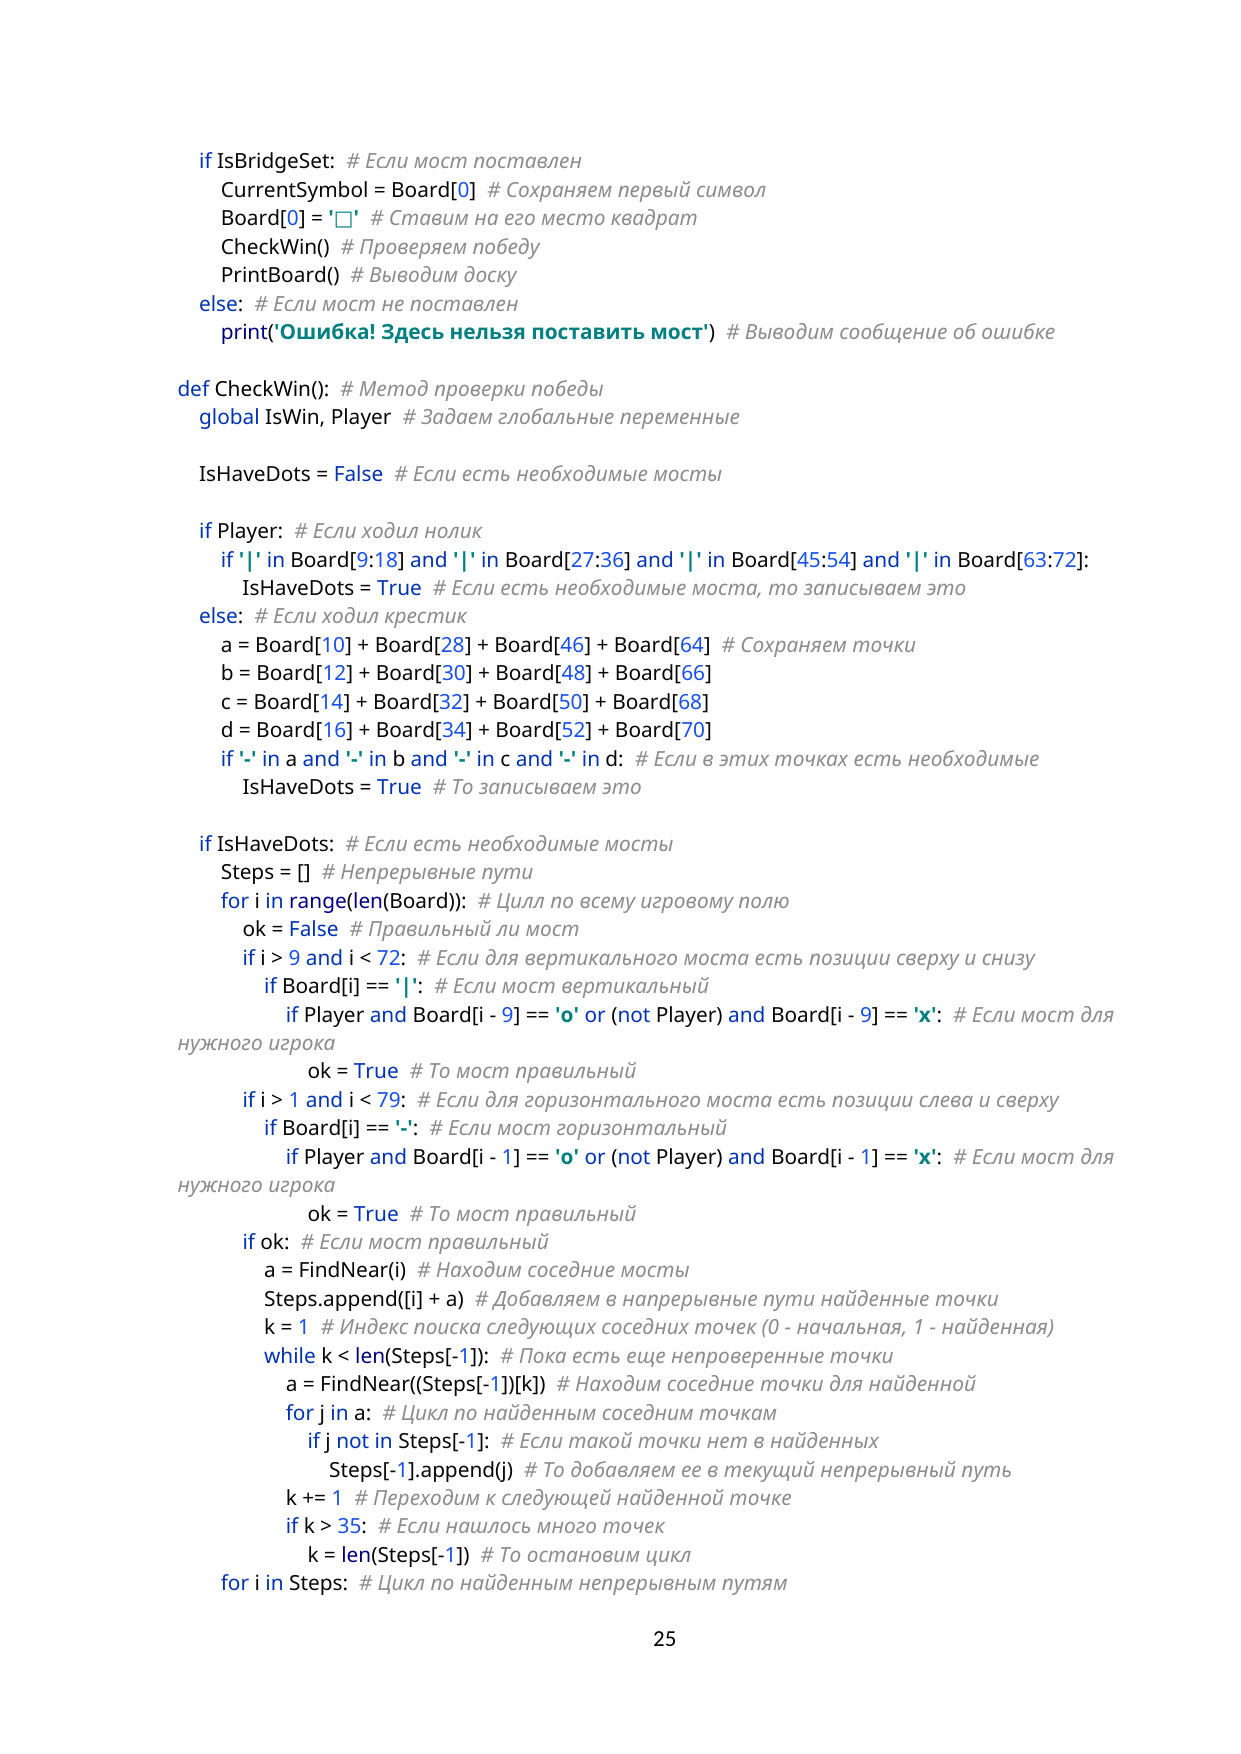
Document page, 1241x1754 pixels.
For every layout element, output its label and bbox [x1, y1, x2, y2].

text [177, 118, 1152, 1597]
